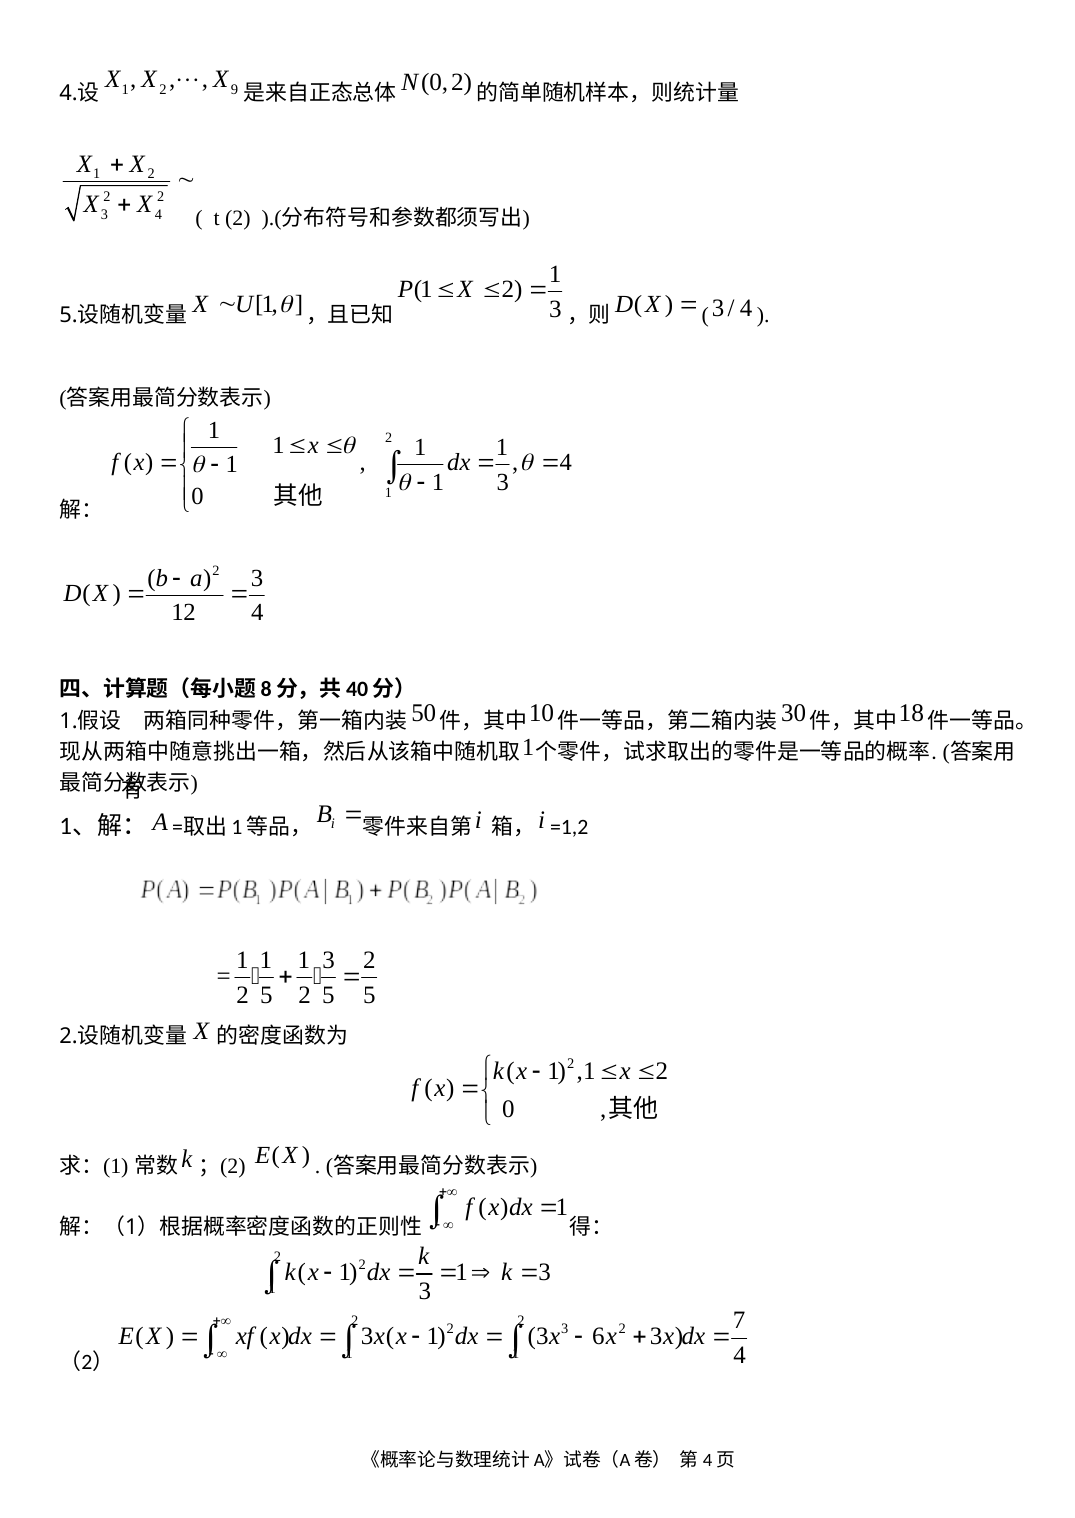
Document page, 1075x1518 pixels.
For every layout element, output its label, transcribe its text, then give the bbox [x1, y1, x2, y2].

text 1.假设有两箱同种零件，第一箱内装件，其中件一等品，第二箱内装件，其中件一等品。现从两箱中随意挑出一箱，然后从该箱中随机取个零件，试求取出的零件是一等品的概率. (答案用最简分数表示) [59, 703, 1016, 797]
text 解：（1）根据概率密度函数的正则性得： [59, 1180, 1016, 1241]
text 2.设随机变量的密度函数为 [59, 1018, 1016, 1051]
text 四、计算题（每小题8分，共40分） [59, 670, 1016, 703]
text ( t (2) ).(分布符号和参数都须写出) [59, 144, 1016, 243]
text (答案用最简分数表示) [59, 380, 1016, 412]
text 4.设是来自正态总体的简单随机样本，则统计量 [59, 63, 1016, 128]
text 解： [59, 412, 1016, 543]
text （2） [59, 1305, 1016, 1376]
text 求：(1) 常数；(2) . (答案用最简分数表示) [59, 1149, 1016, 1180]
text 1、解：=取出1等品，零件来自第 箱，=1,2 [59, 797, 1016, 863]
text 5.设随机变量，且已知，则 (). [59, 258, 1016, 357]
